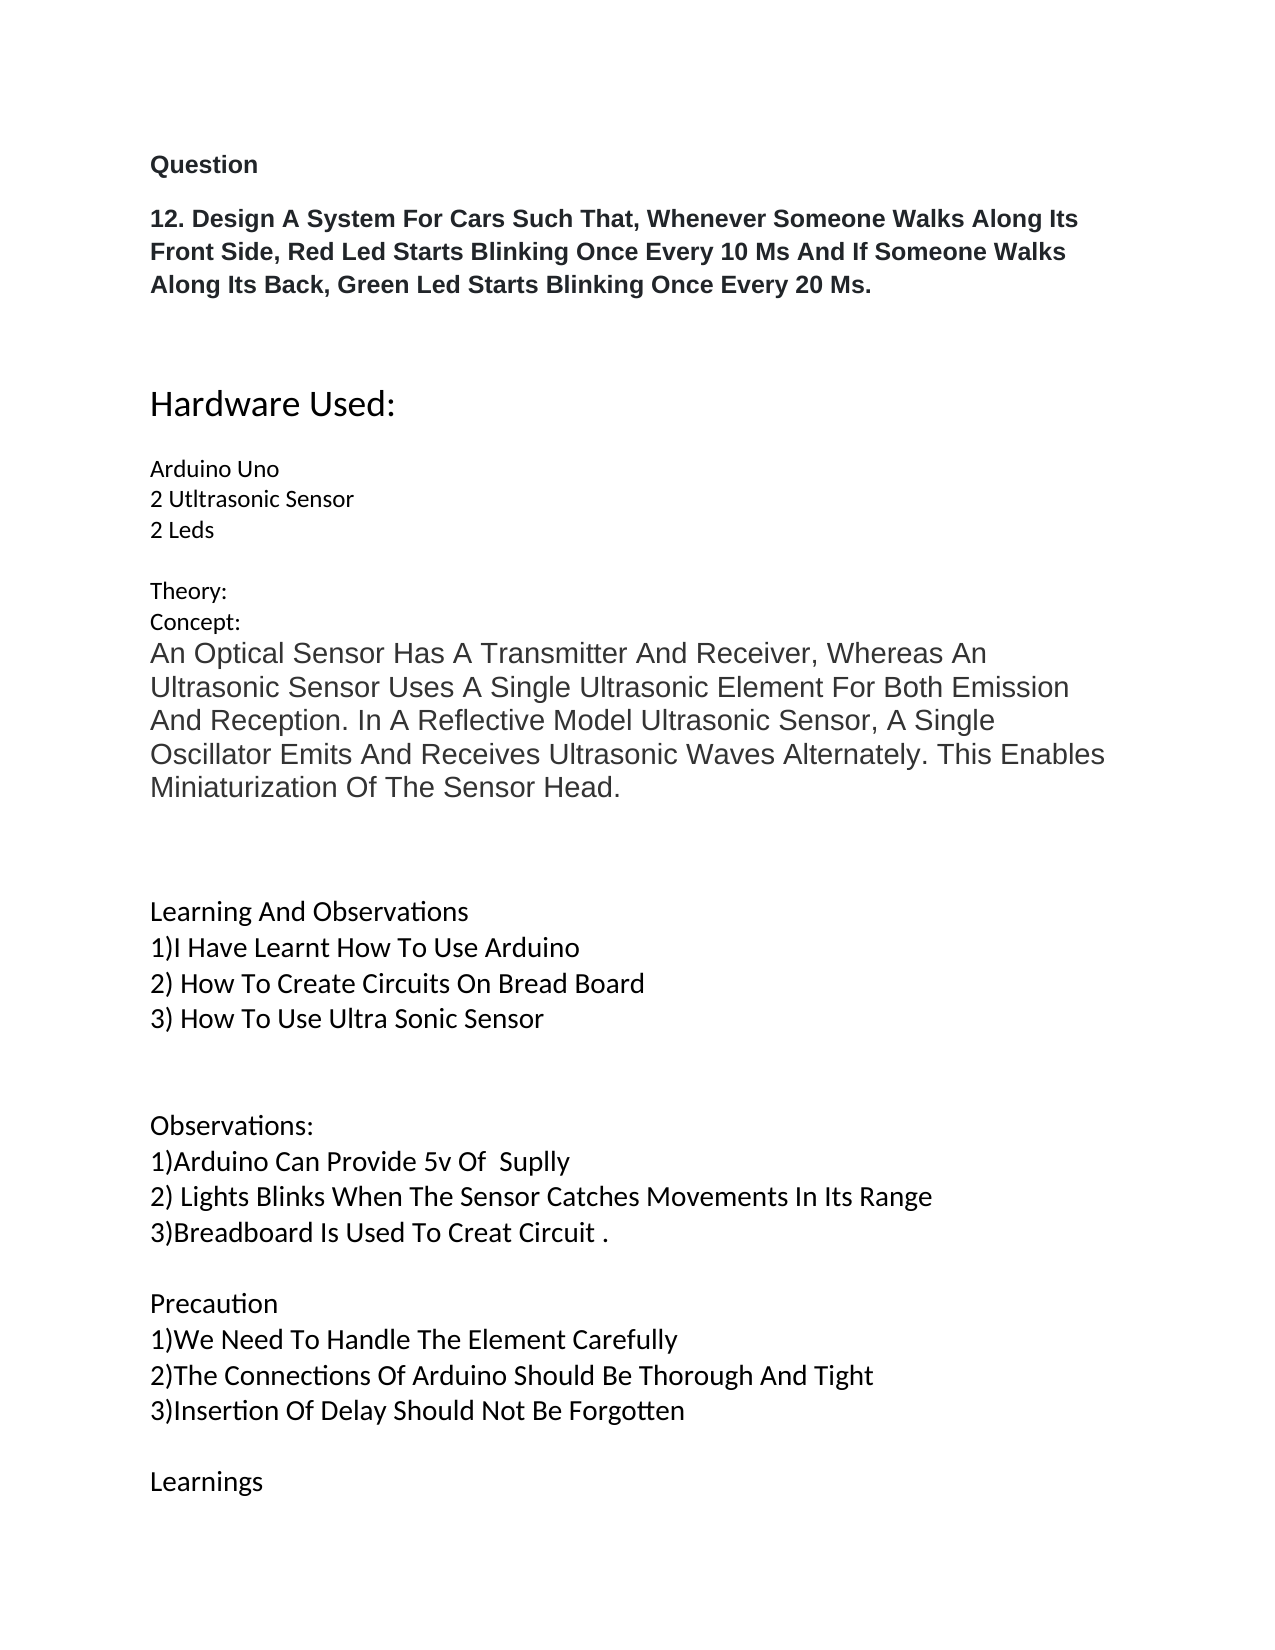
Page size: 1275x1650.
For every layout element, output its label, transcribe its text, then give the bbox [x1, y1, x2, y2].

text 3)Insertion Of Delay Should Not Be Forgotten [150, 1392, 1125, 1428]
text 2 Utltrasonic Sensor [150, 484, 1125, 514]
text 2 Leds [150, 514, 1125, 545]
text Observations: [150, 1107, 1125, 1143]
text Question [150, 150, 1125, 179]
text 3) How To Use Ultra Sonic Sensor [150, 1000, 1125, 1036]
text Arduino Uno [150, 453, 1125, 484]
text Learnings [150, 1463, 1125, 1499]
text 3)Breadboard Is Used To Creat Circuit . [150, 1214, 1125, 1250]
text Hardware Used: [150, 379, 1125, 425]
text 2) How To Create Circuits On Bread Board [150, 965, 1125, 1000]
text 12. Design A System For Cars Such That, Whenever Someone Walks Along Its Front Side, Red Led Starts Blinking Once Every 10 Ms And If Someone Walks Along Its Back, Green Led Starts Blinking Once Every 20 Ms. [150, 204, 1125, 299]
text 1)I Have Learnt How To Use Arduino [150, 929, 1125, 965]
text Concept: [150, 606, 1125, 636]
text 2)The Connections Of Arduino Should Be Thorough And Tight [150, 1357, 1125, 1392]
text Precaution [150, 1285, 1125, 1321]
text 2) Lights Blinks When The Sensor Catches Movements In Its Range [150, 1178, 1125, 1214]
text 1)Arduino Can Provide 5v Of Suplly [150, 1143, 1125, 1178]
text 1)We Need To Handle The Element Carefully [150, 1321, 1125, 1357]
text An Optical Sensor Has A Transmitter And Receiver, Whereas An Ultrasonic Sensor Uses A Single Ultrasonic Element For Both Emission And Reception. In A Reflective Model Ultrasonic Sensor, A Single Oscillator Emits And Receives Ultrasonic Waves Alternately. This Enables Miniaturization Of The Sensor Head. [622, 636, 1125, 804]
text Learning And Observations [150, 893, 1125, 929]
text Theory: [150, 575, 1125, 606]
